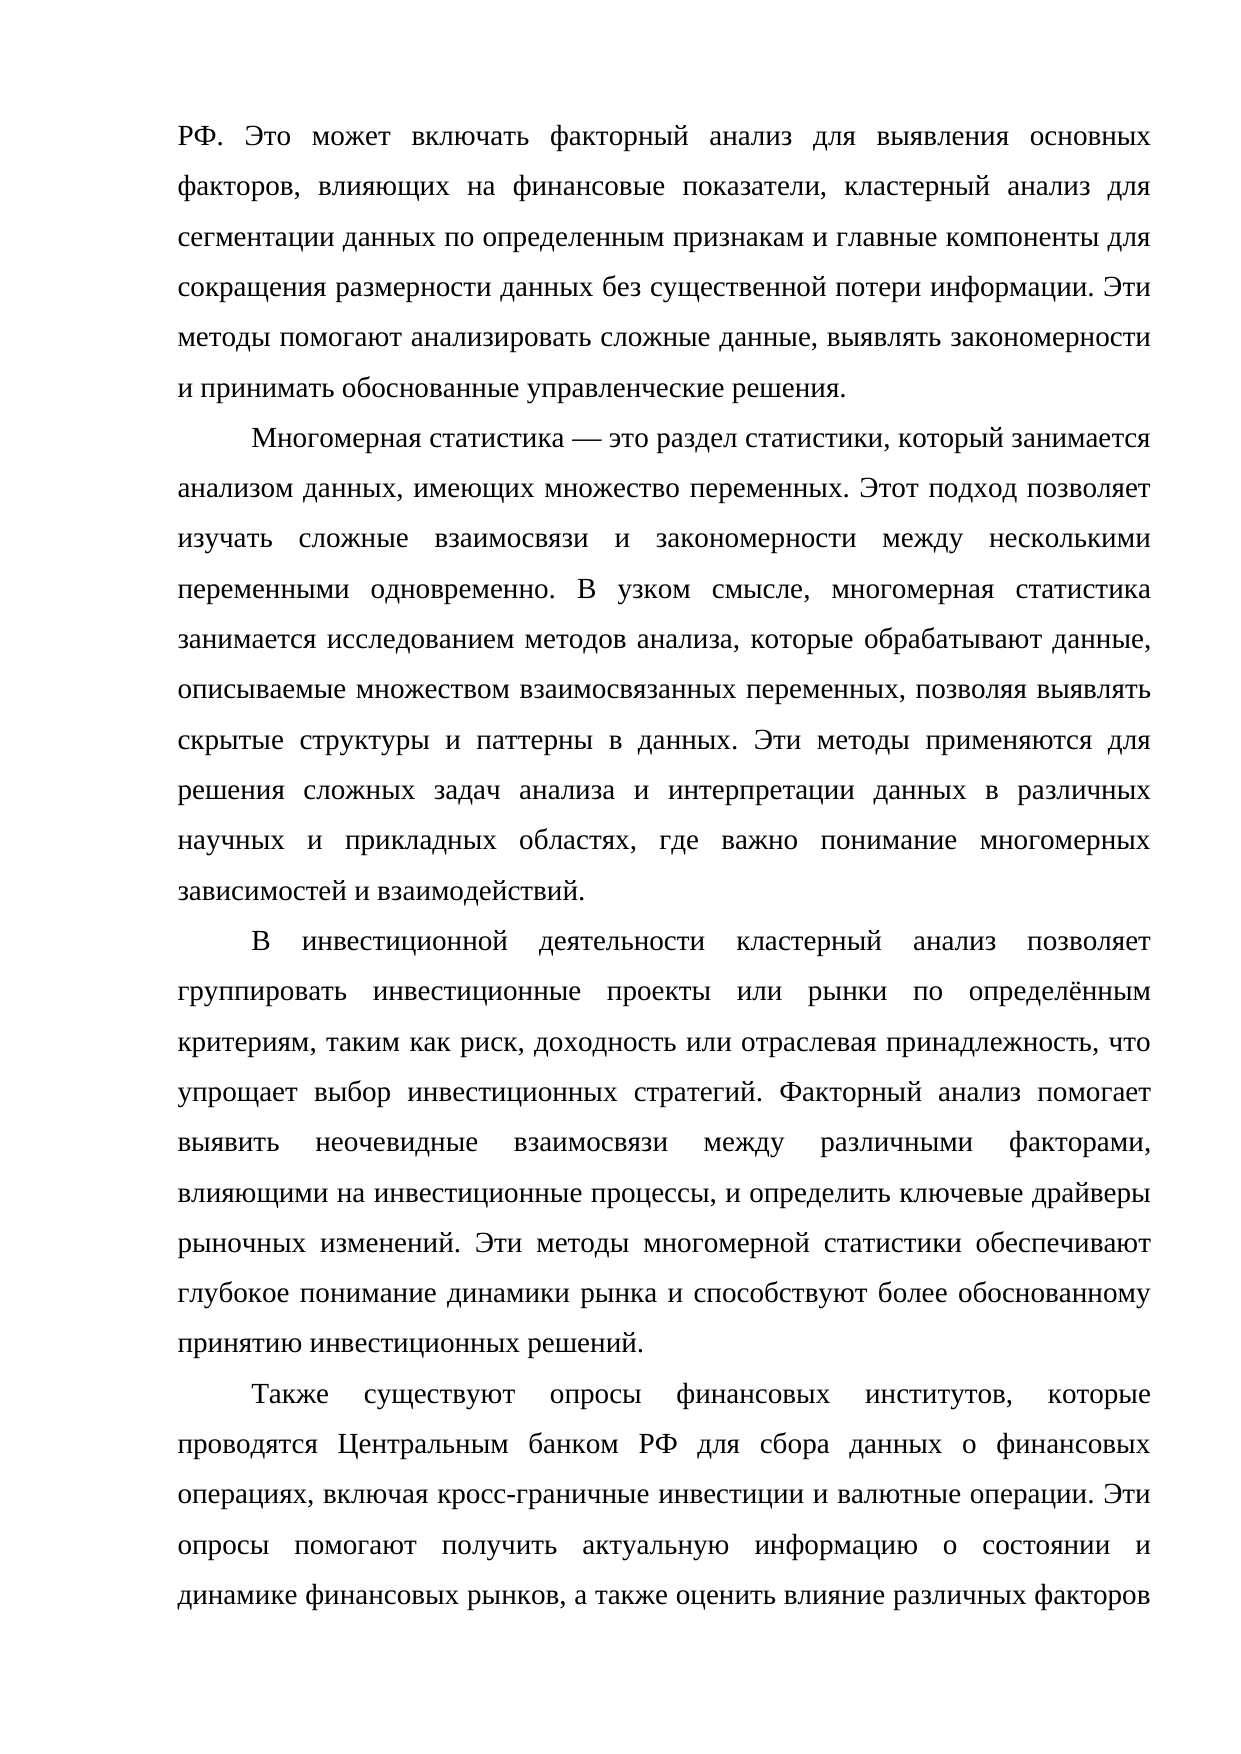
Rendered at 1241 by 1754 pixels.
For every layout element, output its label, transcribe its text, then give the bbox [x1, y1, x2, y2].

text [177, 118, 1152, 403]
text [177, 1376, 1152, 1611]
text В инвестиционной деятельности кластерный анализ позволяет группировать инвестиционные проекты или рынки по определённым критериям, таким как риск, доходность или отраслевая принадлежность, что упрощает выбор инвестиционных стратегий. Факторный анализ помогает выявить неочевидные взаимосвязи между различными факторами, влияющими на инвестиционные процессы, и определить ключевые драйверы рыночных изменений. Эти методы многомерной статистики обеспечивают глубокое понимание динамики рынка и способствуют более обоснованному принятию инвестиционных решений. [177, 923, 1152, 1359]
text Многомерная статистика — это раздел статистики, который занимается анализом данных, имеющих множество переменных. Этот подход позволяет изучать сложные взаимосвязи и закономерности между несколькими переменными одновременно. В узком смысле, многомерная статистика занимается исследованием методов анализа, которые обрабатывают данные, описываемые множеством взаимосвязанных переменных, позволяя выявлять скрытые структуры и паттерны в данных. Эти методы применяются для решения сложных задач анализа и интерпретации данных в различных научных и прикладных областях, где важно понимание многомерных зависимостей и взаимодействий. [177, 420, 1152, 906]
